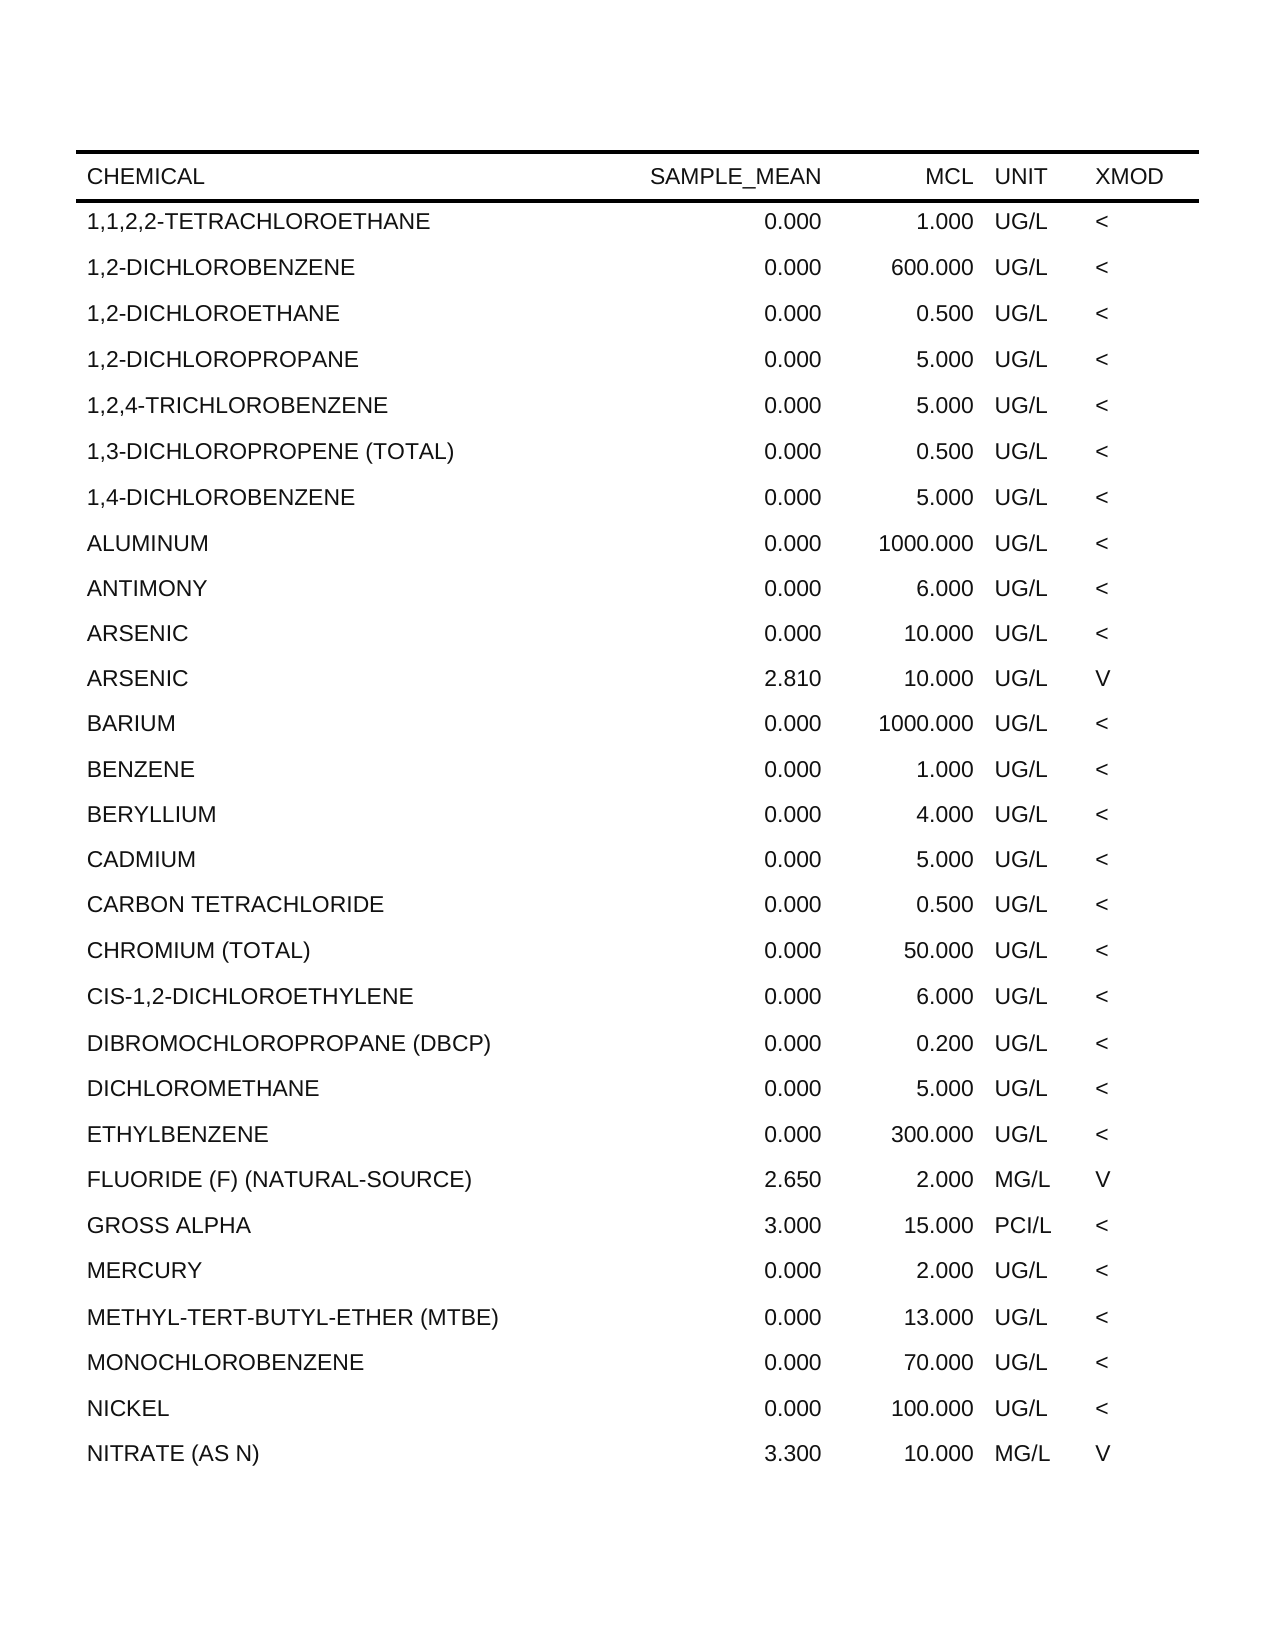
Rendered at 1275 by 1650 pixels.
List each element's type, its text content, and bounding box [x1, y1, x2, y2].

table_cell < [1085, 974, 1199, 1019]
table_cell 1000.000 [832, 701, 984, 746]
table_cell UG/L [984, 746, 1085, 791]
table_cell UG/L [984, 1293, 1085, 1340]
table_cell < [1085, 1248, 1199, 1293]
table_cell UG/L [984, 701, 1085, 746]
table_cell V [1085, 1430, 1199, 1477]
table_cell 5.000 [832, 474, 984, 520]
table_cell 0.000 [620, 1019, 832, 1066]
table_cell < [1085, 520, 1199, 565]
table_cell UG/L [984, 882, 1085, 927]
table_cell UG/L [984, 837, 1085, 882]
table_cell CHROMIUM (TOTAL) [76, 927, 619, 973]
table_cell CIS-1,2-DICHLOROETHYLENE [76, 974, 619, 1019]
table_cell UG/L [984, 474, 1085, 520]
table_cell 1,2-DICHLOROBENZENE [76, 244, 619, 290]
table_cell < [1085, 882, 1199, 927]
table_cell 3.300 [620, 1430, 832, 1477]
table_cell UG/L [984, 974, 1085, 1019]
table_cell 1.000 [832, 746, 984, 791]
table_cell V [1085, 1156, 1199, 1203]
table_cell DIBROMOCHLOROPROPANE (DBCP) [76, 1019, 619, 1066]
table_cell 5.000 [832, 1066, 984, 1111]
table_cell < [1085, 837, 1199, 882]
table_cell UG/L [984, 927, 1085, 973]
table_cell 0.000 [620, 791, 832, 837]
table_cell 6.000 [832, 974, 984, 1019]
table_cell 0.000 [620, 746, 832, 791]
table_cell < [1085, 611, 1199, 656]
table_cell 1,3-DICHLOROPROPENE (TOTAL) [76, 428, 619, 474]
table_cell UG/L [984, 1340, 1085, 1385]
table_cell UG/L [984, 244, 1085, 290]
table_cell 10.000 [832, 1430, 984, 1477]
table_cell BERYLLIUM [76, 791, 619, 837]
table_header XMOD [1085, 154, 1199, 198]
table_cell UG/L [984, 382, 1085, 428]
table_cell MERCURY [76, 1248, 619, 1293]
table_cell MG/L [984, 1156, 1085, 1203]
table_cell UG/L [984, 1111, 1085, 1156]
table_cell 4.000 [832, 791, 984, 837]
table_cell 1.000 [832, 203, 984, 244]
table_cell ARSENIC [76, 611, 619, 656]
table_cell 10.000 [832, 611, 984, 656]
table_cell NICKEL [76, 1385, 619, 1430]
table_cell 0.000 [620, 520, 832, 565]
table_cell 3.000 [620, 1203, 832, 1248]
table_cell 2.650 [620, 1156, 832, 1203]
table_cell BARIUM [76, 701, 619, 746]
table_cell 0.500 [832, 290, 984, 336]
table_cell UG/L [984, 791, 1085, 837]
table_cell 0.000 [620, 203, 832, 244]
table_cell UG/L [984, 1066, 1085, 1111]
table_cell 5.000 [832, 837, 984, 882]
table_cell < [1085, 244, 1199, 290]
table_cell 2.810 [620, 656, 832, 701]
table_cell 0.000 [620, 382, 832, 428]
table_cell 0.000 [620, 428, 832, 474]
table_cell UG/L [984, 1248, 1085, 1293]
table_cell 100.000 [832, 1385, 984, 1430]
table_cell UG/L [984, 565, 1085, 611]
table_cell MONOCHLOROBENZENE [76, 1340, 619, 1385]
table_cell ARSENIC [76, 656, 619, 701]
table_cell PCI/L [984, 1203, 1085, 1248]
table_cell 0.000 [620, 882, 832, 927]
table_cell 50.000 [832, 927, 984, 973]
table_cell < [1085, 1203, 1199, 1248]
table_cell 0.000 [620, 336, 832, 382]
table_cell 0.000 [620, 701, 832, 746]
table_cell UG/L [984, 336, 1085, 382]
table_cell 0.000 [620, 837, 832, 882]
table_cell 0.000 [620, 474, 832, 520]
table_cell 1,2,4-TRICHLOROBENZENE [76, 382, 619, 428]
table_cell 0.000 [620, 1066, 832, 1111]
table_cell 2.000 [832, 1156, 984, 1203]
table_cell < [1085, 203, 1199, 244]
table_cell < [1085, 290, 1199, 336]
table_cell 1,4-DICHLOROBENZENE [76, 474, 619, 520]
table_cell V [1085, 656, 1199, 701]
table_cell < [1085, 565, 1199, 611]
table_cell BENZENE [76, 746, 619, 791]
table_header CHEMICAL [76, 154, 619, 198]
table_cell UG/L [984, 1019, 1085, 1066]
table_cell 600.000 [832, 244, 984, 290]
table_cell < [1085, 1293, 1199, 1340]
table_cell 5.000 [832, 336, 984, 382]
table_cell 1,2-DICHLOROETHANE [76, 290, 619, 336]
table_header MCL [832, 154, 984, 198]
table_cell 0.000 [620, 1385, 832, 1430]
table_cell < [1085, 791, 1199, 837]
table_cell UG/L [984, 203, 1085, 244]
table_cell 13.000 [832, 1293, 984, 1340]
table_cell 0.000 [620, 244, 832, 290]
table_cell 0.000 [620, 974, 832, 1019]
table_cell UG/L [984, 1385, 1085, 1430]
table_cell DICHLOROMETHANE [76, 1066, 619, 1111]
table_cell ETHYLBENZENE [76, 1111, 619, 1156]
table_cell 2.000 [832, 1248, 984, 1293]
table_cell FLUORIDE (F) (NATURAL-SOURCE) [76, 1156, 619, 1203]
table_cell NITRATE (AS N) [76, 1430, 619, 1477]
table_cell 1,1,2,2-TETRACHLOROETHANE [76, 203, 619, 244]
table_cell UG/L [984, 428, 1085, 474]
table_cell < [1085, 1111, 1199, 1156]
table_cell CADMIUM [76, 837, 619, 882]
table_cell 0.000 [620, 1340, 832, 1385]
table_cell 0.500 [832, 882, 984, 927]
table_cell GROSS ALPHA [76, 1203, 619, 1248]
table_cell 5.000 [832, 382, 984, 428]
table_cell < [1085, 701, 1199, 746]
table_cell 1,2-DICHLOROPROPANE [76, 336, 619, 382]
table_cell 0.000 [620, 1248, 832, 1293]
table_cell 300.000 [832, 1111, 984, 1156]
table_cell 15.000 [832, 1203, 984, 1248]
table_cell UG/L [984, 656, 1085, 701]
table_cell METHYL-TERT-BUTYL-ETHER (MTBE) [76, 1293, 619, 1340]
table_cell 6.000 [832, 565, 984, 611]
table_cell 0.000 [620, 1293, 832, 1340]
table_cell CARBON TETRACHLORIDE [76, 882, 619, 927]
table_cell UG/L [984, 520, 1085, 565]
table_cell 0.000 [620, 290, 832, 336]
table_cell < [1085, 474, 1199, 520]
table_cell 10.000 [832, 656, 984, 701]
table_cell UG/L [984, 290, 1085, 336]
table_cell 0.000 [620, 927, 832, 973]
table_header UNIT [984, 154, 1085, 198]
table_cell < [1085, 1385, 1199, 1430]
table_cell ANTIMONY [76, 565, 619, 611]
table_header SAMPLE_MEAN [620, 154, 832, 198]
table_cell 70.000 [832, 1340, 984, 1385]
table_cell ALUMINUM [76, 520, 619, 565]
table_cell 1000.000 [832, 520, 984, 565]
table_cell < [1085, 428, 1199, 474]
table_cell 0.500 [832, 428, 984, 474]
table_cell 0.000 [620, 565, 832, 611]
table_cell < [1085, 1019, 1199, 1066]
table_cell UG/L [984, 611, 1085, 656]
table_cell < [1085, 1340, 1199, 1385]
table_cell MG/L [984, 1430, 1085, 1477]
table_cell 0.000 [620, 1111, 832, 1156]
table_cell < [1085, 746, 1199, 791]
table_cell < [1085, 1066, 1199, 1111]
table_cell < [1085, 927, 1199, 973]
table_cell 0.000 [620, 611, 832, 656]
table_cell < [1085, 336, 1199, 382]
table_cell 0.200 [832, 1019, 984, 1066]
table_cell < [1085, 382, 1199, 428]
